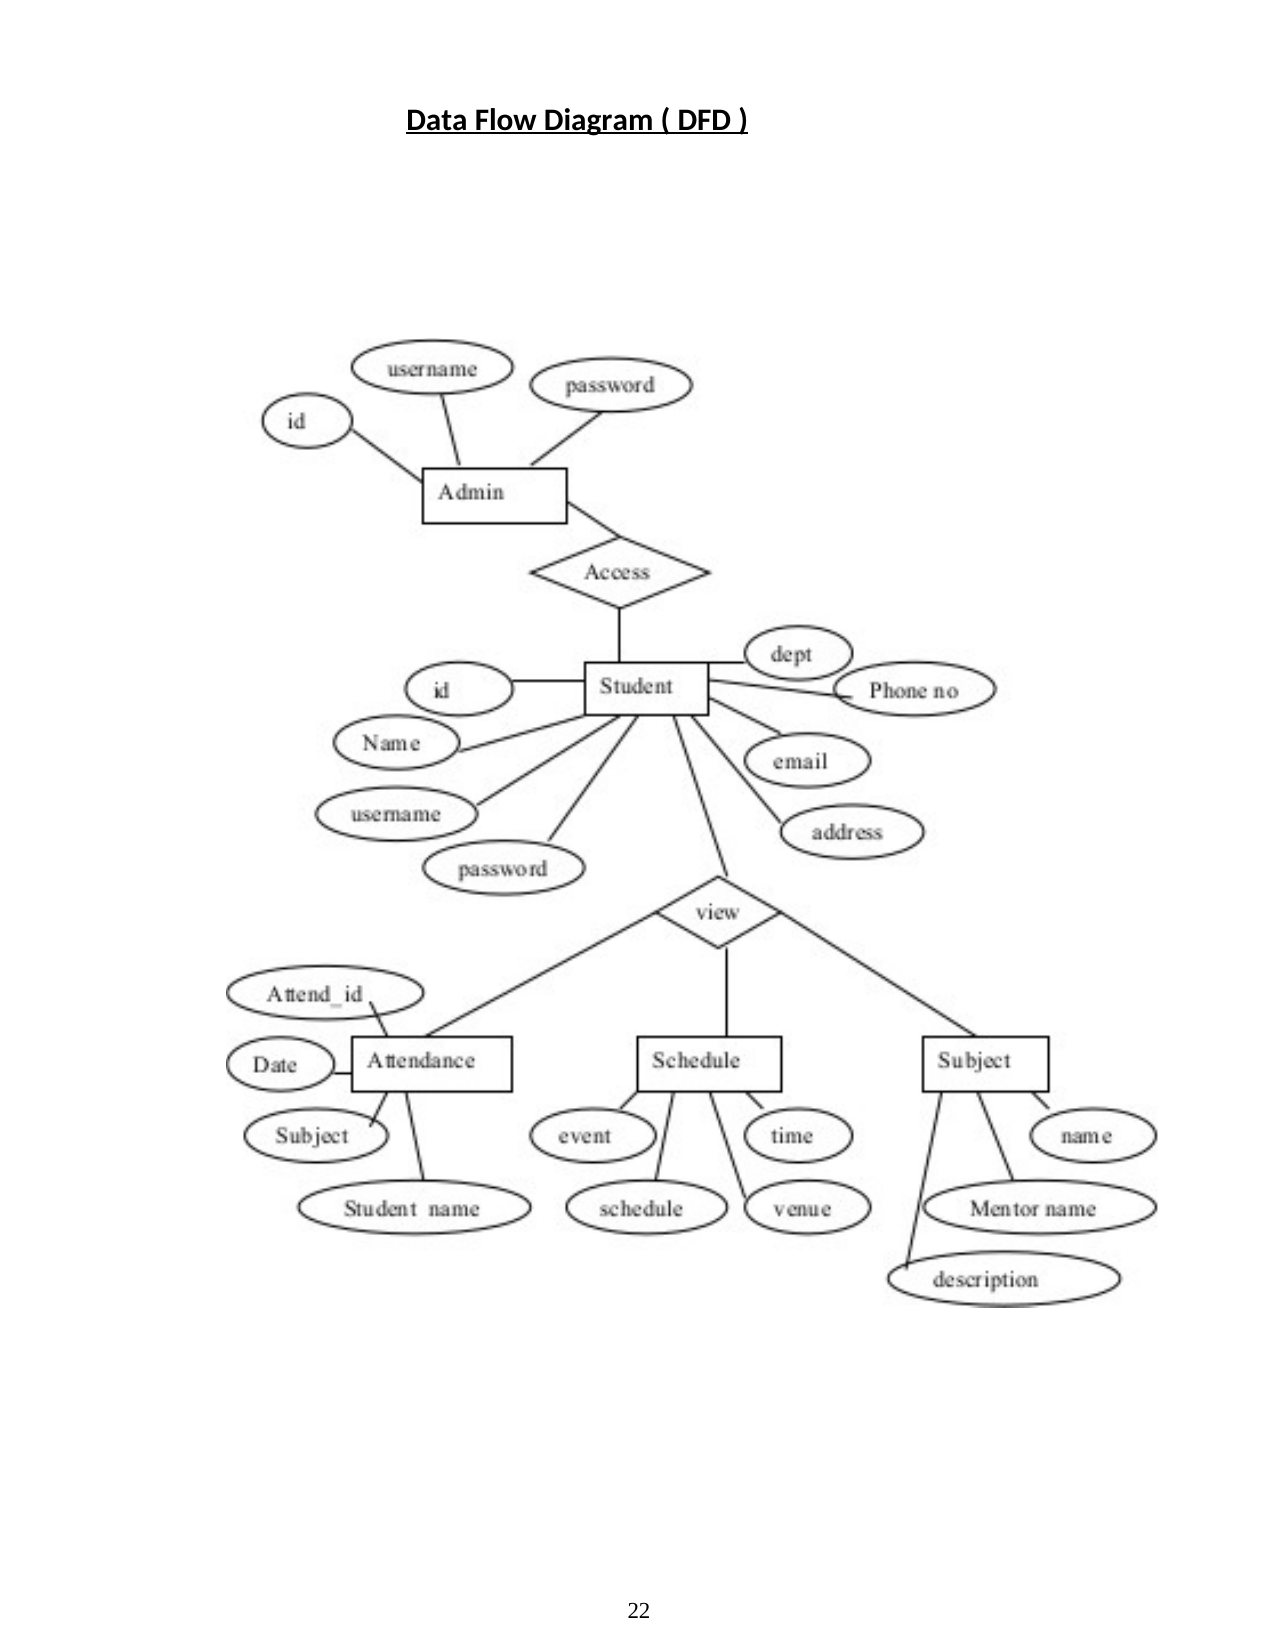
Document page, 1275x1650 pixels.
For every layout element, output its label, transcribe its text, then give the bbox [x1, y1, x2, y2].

picture [226, 338, 1160, 1308]
subtitle Data Flow Diagram ( DFD ) [406, 100, 1173, 138]
